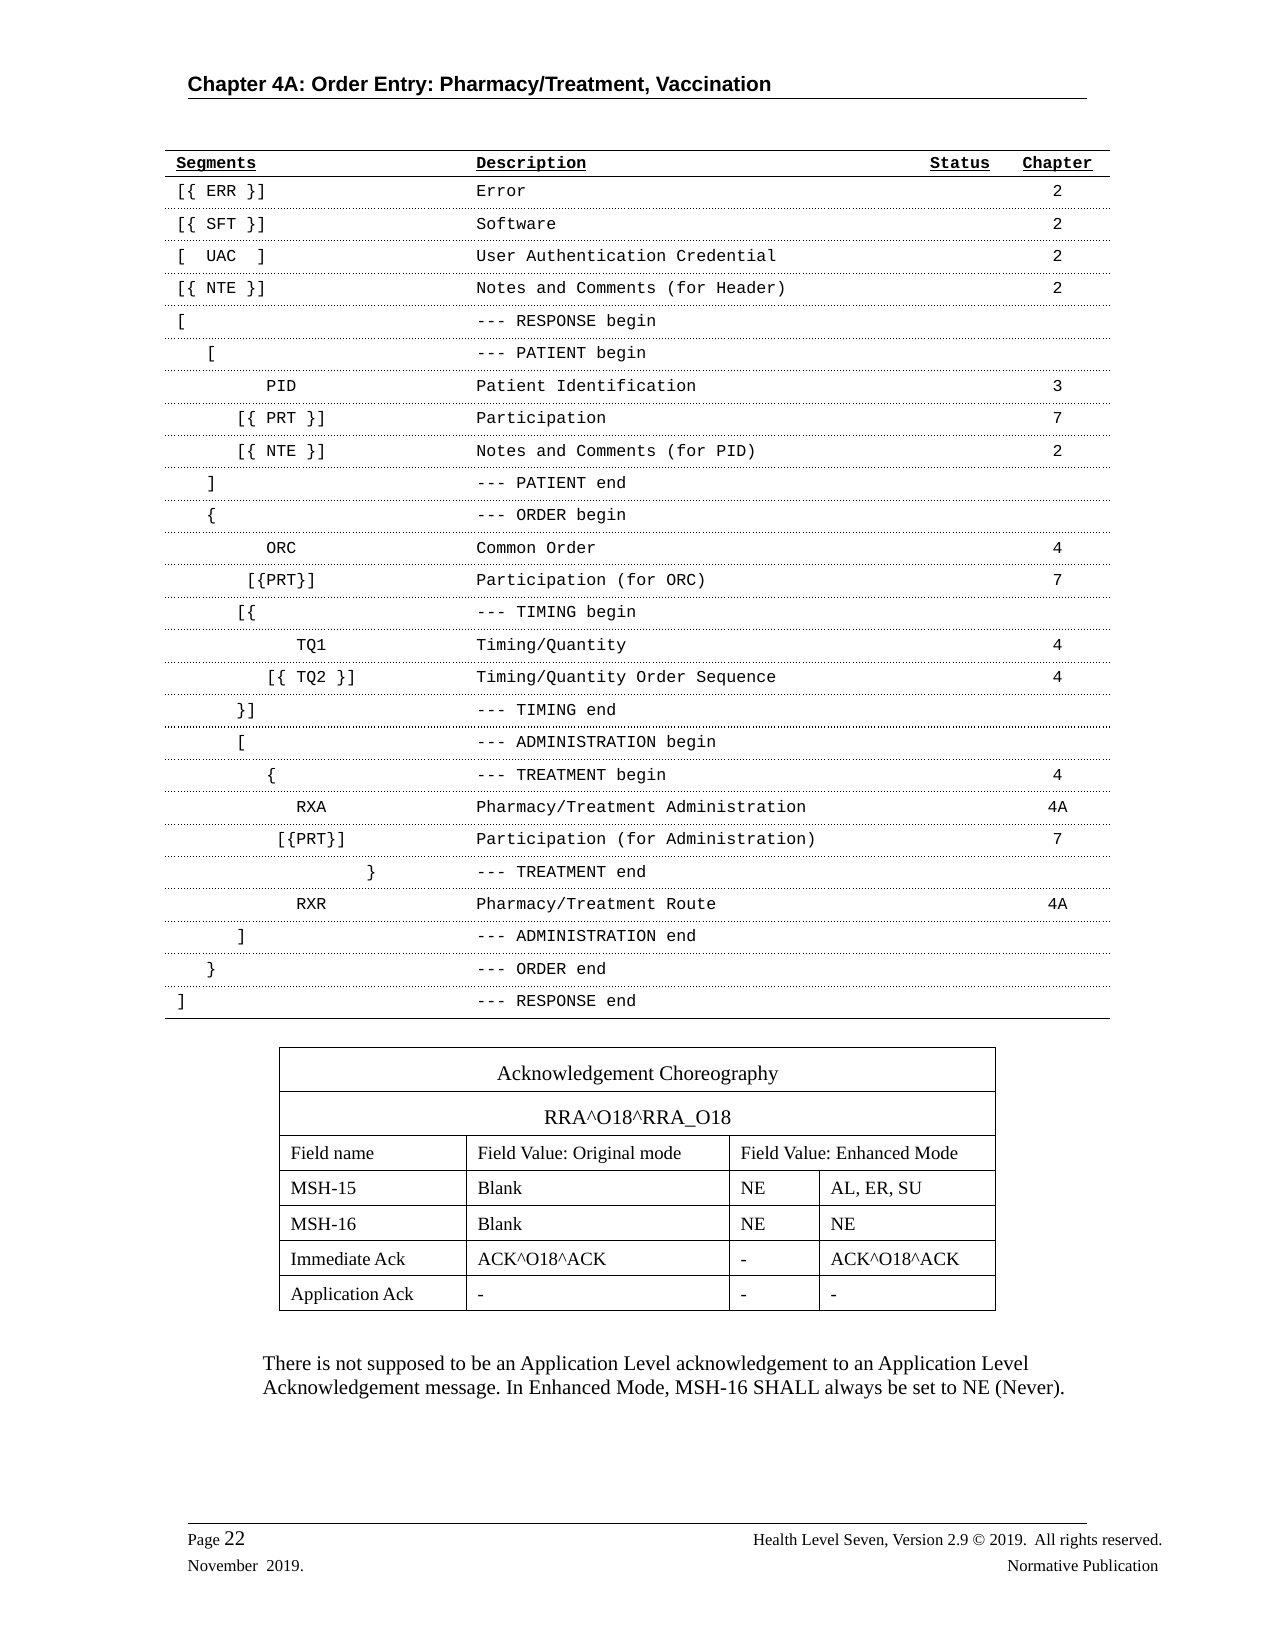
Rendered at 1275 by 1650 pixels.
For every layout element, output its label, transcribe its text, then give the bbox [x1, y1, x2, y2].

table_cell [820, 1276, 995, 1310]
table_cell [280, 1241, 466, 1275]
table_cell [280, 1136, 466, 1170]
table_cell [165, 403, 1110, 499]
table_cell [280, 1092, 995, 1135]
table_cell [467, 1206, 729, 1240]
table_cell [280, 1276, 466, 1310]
text There is not supposed to be an Application Level acknowledgement to an Application Level Acknowledgement message. In Enhanced Mode, MSH-16 SHALL always be set to NE (Never). [262, 1351, 1087, 1399]
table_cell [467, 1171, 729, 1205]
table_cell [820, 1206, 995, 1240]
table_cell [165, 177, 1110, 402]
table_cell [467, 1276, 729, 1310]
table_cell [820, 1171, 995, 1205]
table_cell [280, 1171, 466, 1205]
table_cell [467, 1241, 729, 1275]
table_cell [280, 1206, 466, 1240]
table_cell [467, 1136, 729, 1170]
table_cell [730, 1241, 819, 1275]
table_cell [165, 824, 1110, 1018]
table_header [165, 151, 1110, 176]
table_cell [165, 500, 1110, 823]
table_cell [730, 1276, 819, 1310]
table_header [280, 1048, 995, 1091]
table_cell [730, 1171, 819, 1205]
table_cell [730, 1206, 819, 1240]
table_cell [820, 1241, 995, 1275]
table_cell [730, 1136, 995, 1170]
